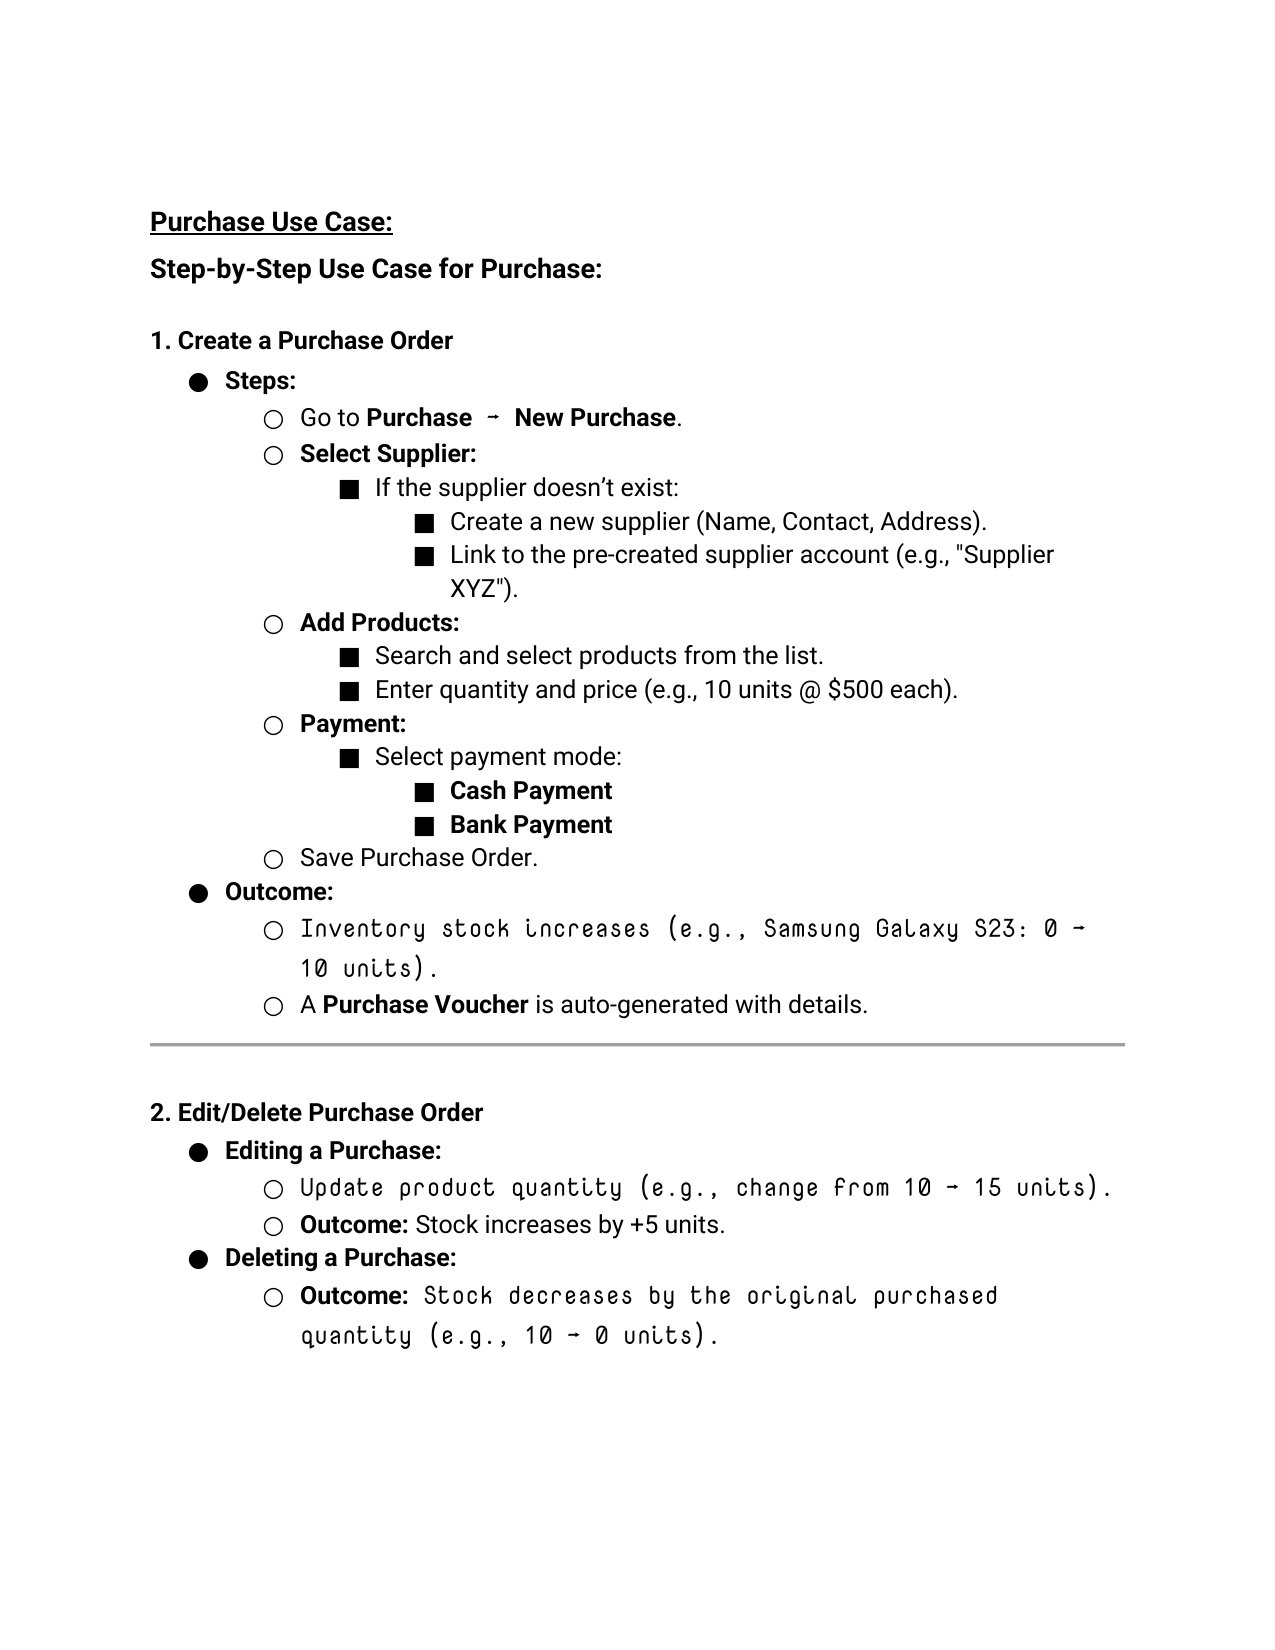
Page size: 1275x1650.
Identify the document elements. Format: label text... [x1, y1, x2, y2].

list Bank Payment [412, 810, 1125, 839]
list If the supplier doesn’t exist: [337, 473, 1125, 503]
list Add Products: [262, 608, 1125, 637]
subtitle 2. Edit/Delete Purchase Order [150, 1098, 1125, 1128]
list Payment: [262, 709, 1125, 738]
subtitle Purchase Use Case: Step-by-Step Use Case for Purchase: [150, 206, 1125, 285]
list Search and select products from the list. [337, 642, 1125, 671]
list Link to the pre-created supplier account (e.g., "Supplier XYZ"). [412, 541, 1125, 603]
list Inventory stock increases (e.g., Samsung Galaxy S23: 0 → 10 units). [262, 911, 1125, 986]
list Steps: [187, 366, 1125, 395]
list Select Supplier: [262, 440, 1125, 469]
list Go to Purchase → New Purchase. [262, 400, 1125, 434]
subtitle 1. Create a Purchase Order [150, 326, 1125, 355]
list Save Purchase Order. [262, 843, 1125, 873]
list Editing a Purchase: [187, 1136, 1125, 1165]
list Outcome: [187, 877, 1125, 906]
list Outcome: Stock increases by +5 units. [262, 1210, 1125, 1239]
list Outcome: Stock decreases by the original purchased quantity (e.g., 10 → 0 units). [262, 1277, 1125, 1352]
list A Purchase Voucher is auto-generated with details. [262, 991, 1125, 1020]
list Cash Payment [412, 776, 1125, 805]
list Deleting a Purchase: [187, 1243, 1125, 1273]
list Update product quantity (e.g., change from 10 → 15 units). [262, 1170, 1125, 1204]
list Select payment mode: [337, 742, 1125, 772]
list Create a new supplier (Name, Contact, Address). [412, 507, 1125, 536]
list Enter quantity and price (e.g., 10 units @ $500 each). [337, 675, 1125, 704]
